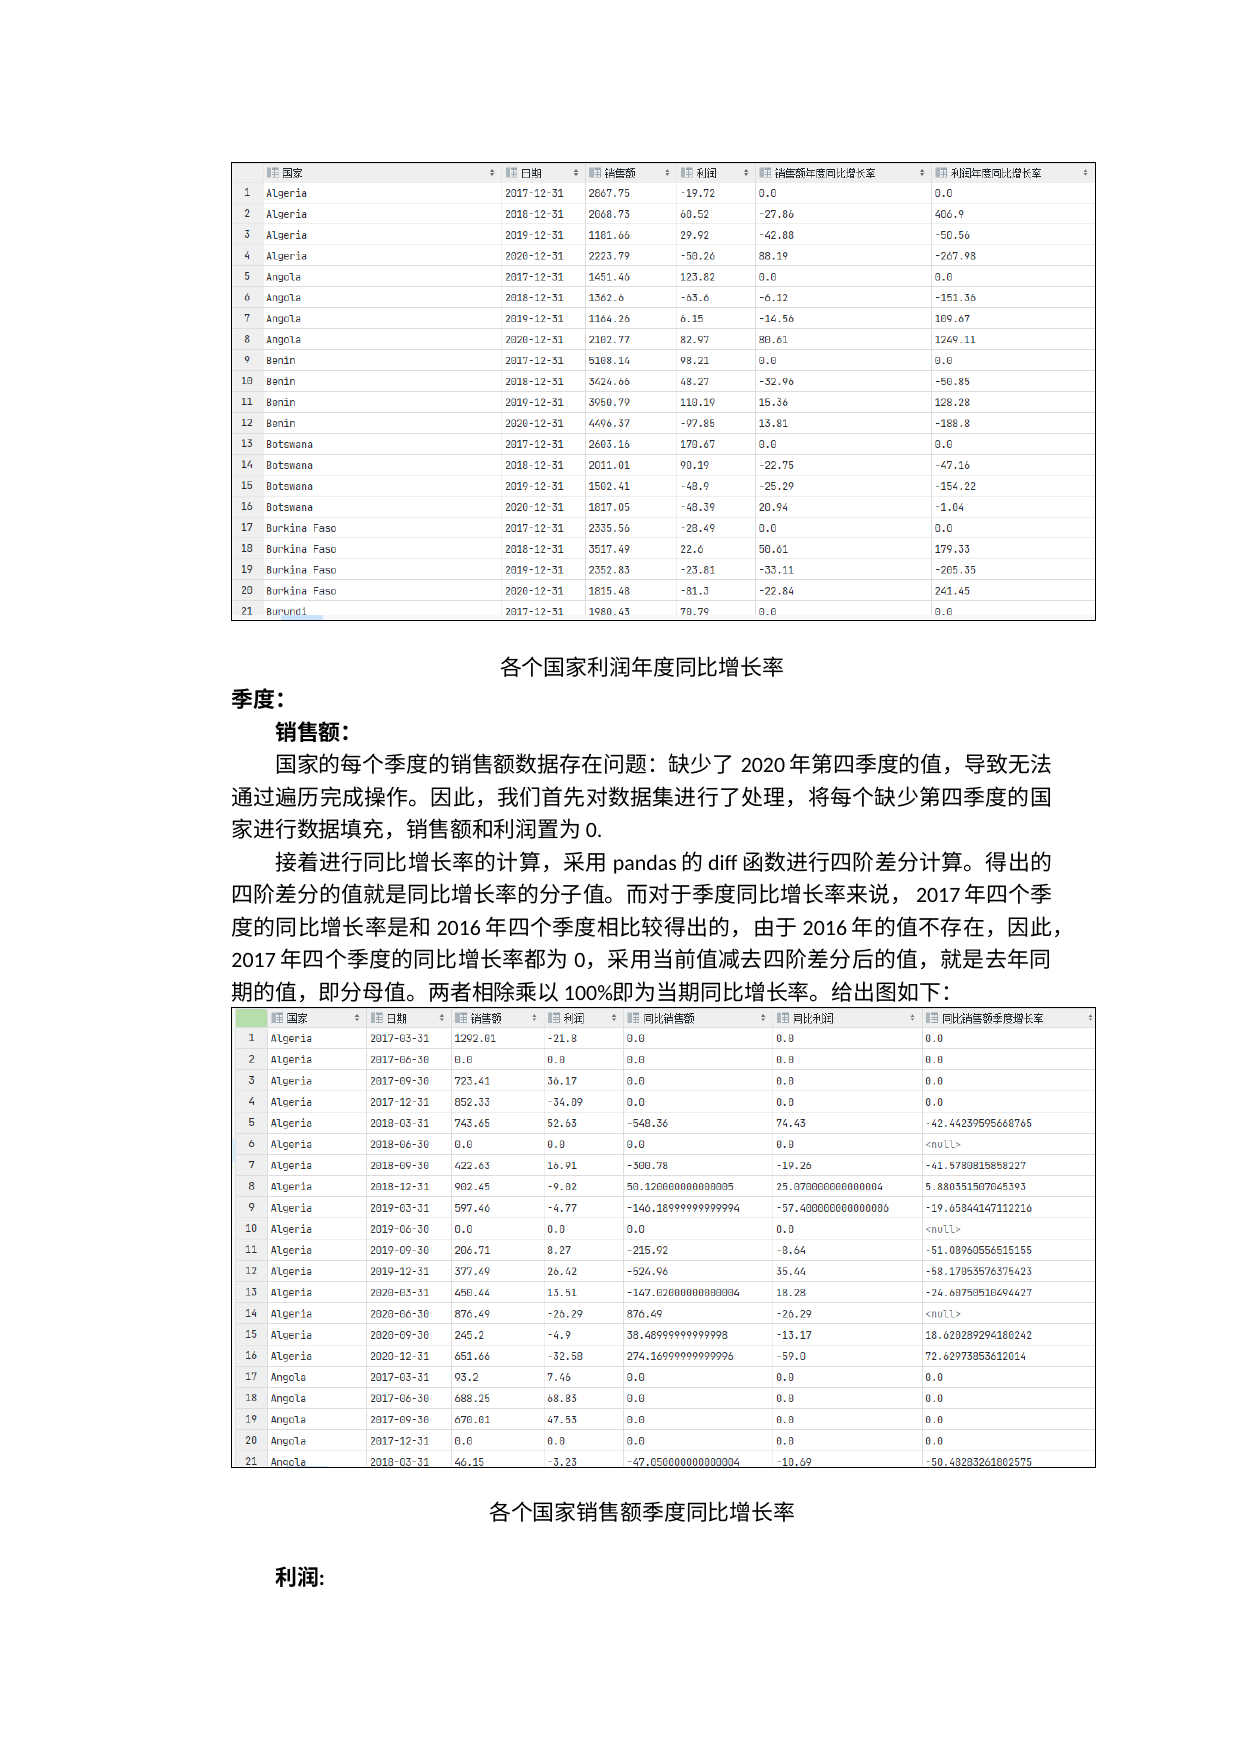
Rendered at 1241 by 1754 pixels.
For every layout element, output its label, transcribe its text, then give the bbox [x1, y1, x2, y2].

text 国家的每个季度的销售额数据存在问题：缺少了2020年第四季度的值，导致无法通过遍历完成操作。因此，我们首先对数据集进行了处理，将每个缺少第四季度的国家进行数据填充，销售额和利润置为0. [231, 747, 1053, 844]
text 利润: [231, 1559, 1053, 1592]
text 季度： [231, 682, 1053, 714]
picture [232, 1008, 1095, 1467]
text 接着进行同比增长率的计算，采用pandas的diff函数进行四阶差分计算。得出的四阶差分的值就是同比增长率的分子值。而对于季度同比增长率来说，2017年四个季度的同比增长率是和2016年四个季度相比较得出的，由于2016年的值不存在，因此，2017年四个季度的同比增长率都为0，采用当前值减去四阶差分后的值，就是去年同期的值，即分母值。两者相除乘以100%即为当期同比增长率。给出图如下： [231, 844, 1053, 1007]
picture [232, 163, 1095, 620]
text 各个国家利润年度同比增长率 [231, 649, 1053, 682]
text 各个国家销售额季度同比增长率 [231, 1494, 1053, 1527]
text 销售额： [231, 714, 1053, 747]
